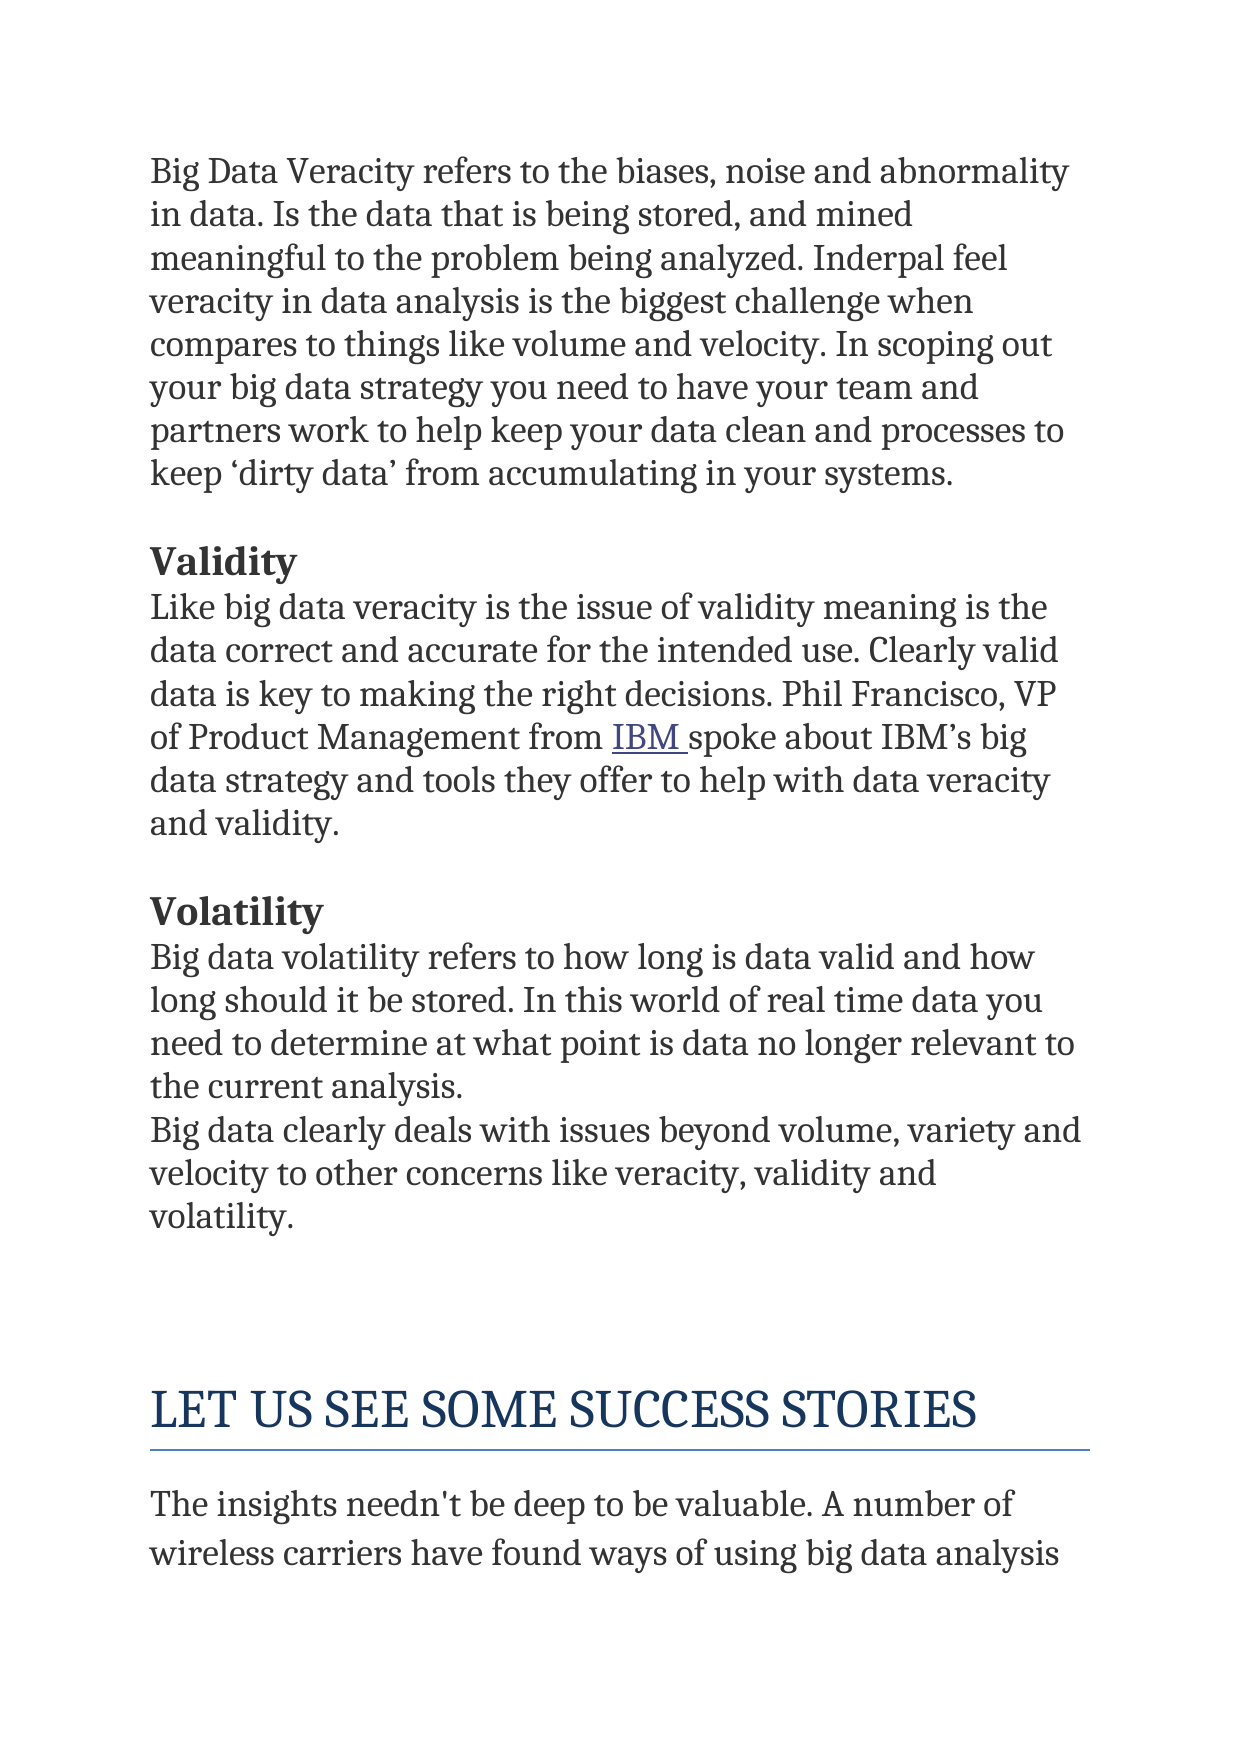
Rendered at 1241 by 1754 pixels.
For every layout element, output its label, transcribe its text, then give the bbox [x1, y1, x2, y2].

text Big Data Veracity refers to the biases, noise and abnormality in data. Is the data that is being stored, and mined meaningful to the problem being analyzed. Inderpal feel veracity in data analysis is the biggest challenge when compares to things like volume and velocity. In scoping out your big data strategy you need to have your team and partners work to help keep your data clean and processes to keep ‘dirty data’ from accumulating in your systems. [150, 150, 1090, 495]
text Volatility [150, 888, 1090, 936]
text Validity [150, 538, 1090, 586]
text Like big data veracity is the issue of validity meaning is the data correct and accurate for the intended use. Clearly valid data is key to making the right decisions. Phil Francisco, VP of Product Management from IBM spoke about IBM’s big data strategy and tools they offer to help with data veracity and validity. [150, 586, 1090, 845]
text Big data clearly deals with issues beyond volume, variety and velocity to other concerns like veracity, validity and volatility. [150, 1108, 1090, 1238]
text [150, 1482, 1090, 1575]
title LET US SEE SOME SUCCESS STORIES [150, 1378, 1090, 1449]
text Big data volatility refers to how long is data valid and how long should it be stored. In this world of real time data you need to determine at what point is data no longer relevant to the current analysis. [150, 936, 1090, 1108]
